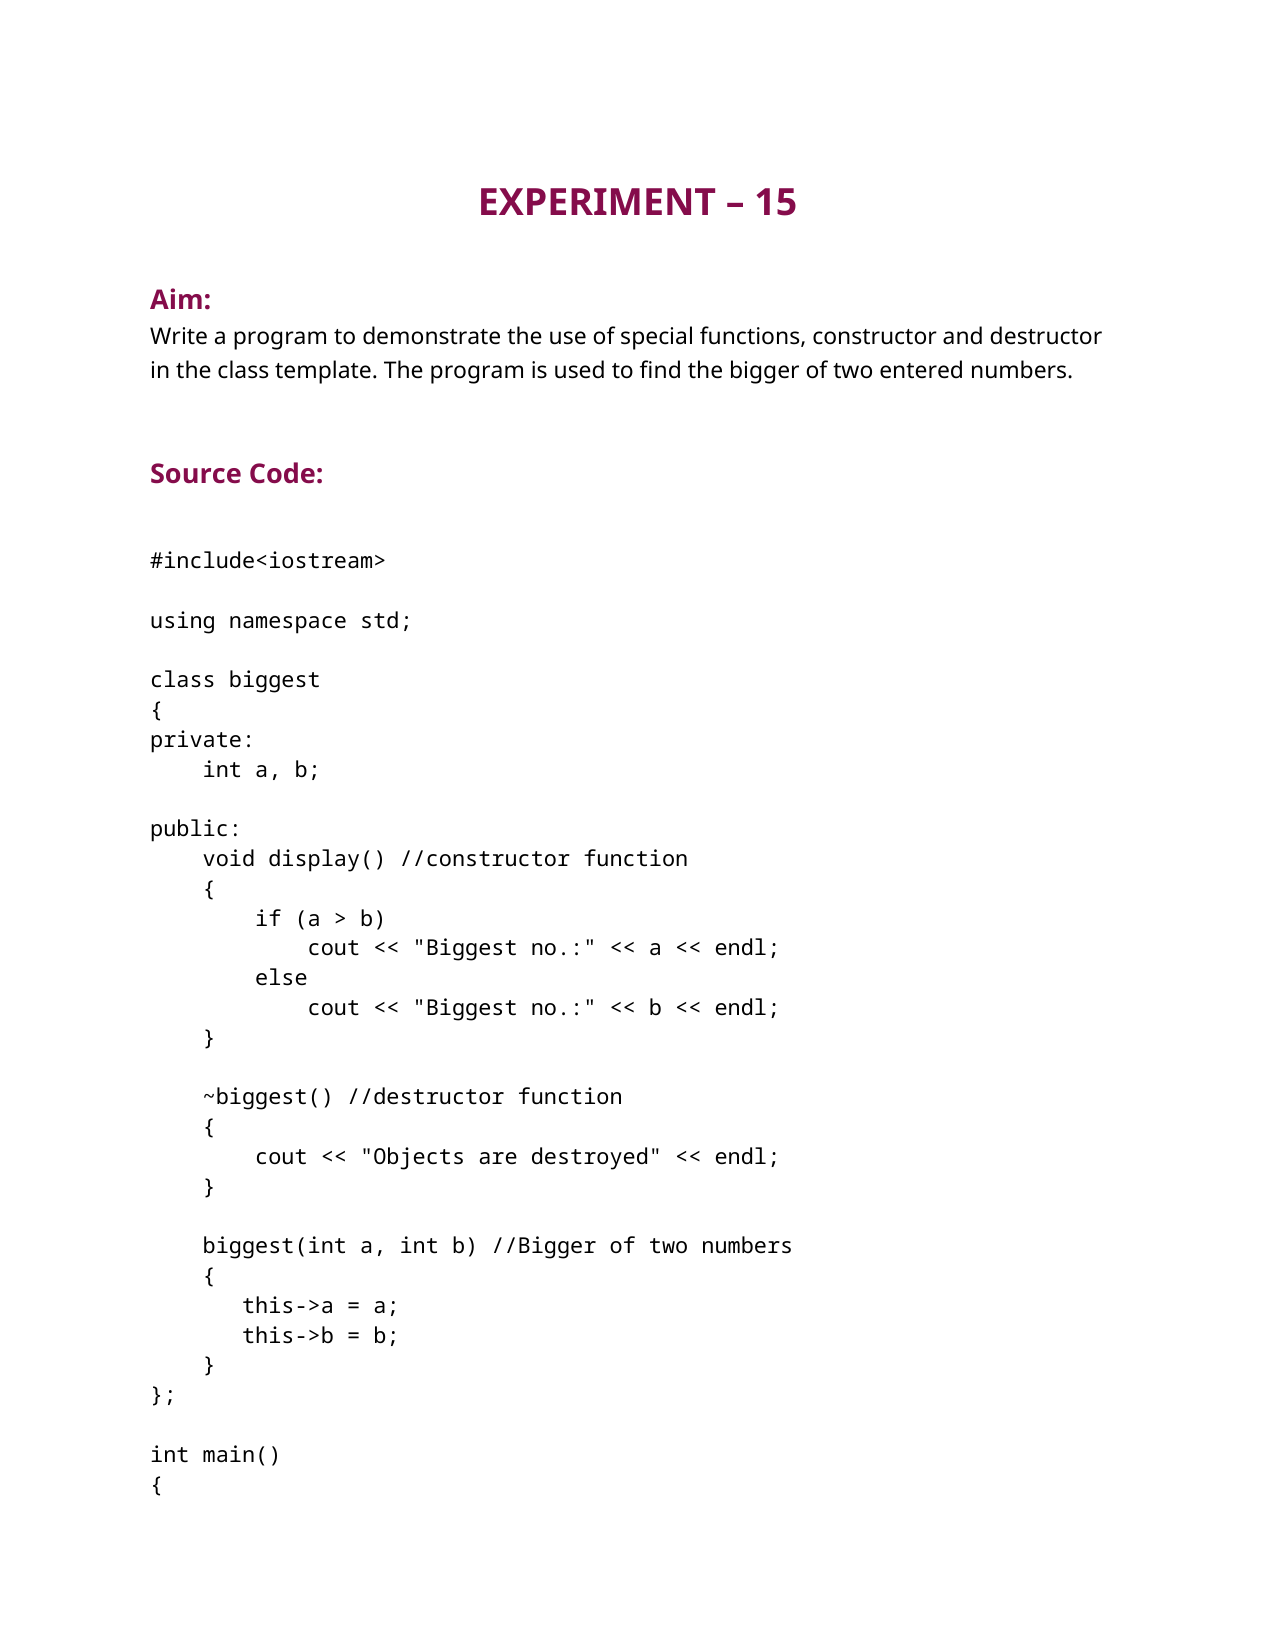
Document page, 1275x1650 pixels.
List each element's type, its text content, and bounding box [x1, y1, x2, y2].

text class biggest [150, 664, 1125, 694]
text { [150, 694, 1125, 724]
text else [150, 962, 1125, 992]
text int main() [150, 1439, 1125, 1469]
text #include<iostream> [150, 545, 1125, 575]
text void display() //constructor function [150, 843, 1125, 873]
text }; [150, 1379, 1125, 1409]
subtitle Source Code: [150, 455, 1125, 492]
text cout << "Objects are destroyed" << endl; [150, 1141, 1125, 1171]
text { [150, 873, 1125, 903]
text { [150, 1260, 1125, 1290]
text cout << "Biggest no.:" << a << endl; [150, 932, 1125, 962]
text } [150, 1171, 1125, 1201]
text } [150, 1022, 1125, 1052]
text public: [150, 813, 1125, 843]
text this->b = b; [150, 1320, 1125, 1349]
text { [150, 1111, 1125, 1141]
text int a, b; [150, 754, 1125, 783]
subtitle EXPERIMENT – 15 [150, 175, 1125, 226]
text this->a = a; [150, 1290, 1125, 1320]
text biggest(int a, int b) //Bigger of two numbers [150, 1230, 1125, 1260]
text cout << "Biggest no.:" << b << endl; [150, 992, 1125, 1022]
text if (a > b) [150, 903, 1125, 932]
text ~biggest() //destructor function [150, 1081, 1125, 1111]
text } [150, 1349, 1125, 1379]
text Write a program to demonstrate the use of special functions, constructor and destructor in the class template. The program is used to find the bigger of two entered numbers. [150, 320, 1125, 385]
text private: [150, 724, 1125, 754]
text using namespace std; [150, 605, 1125, 634]
subtitle Aim: [150, 281, 1125, 317]
text { [150, 1469, 1125, 1498]
